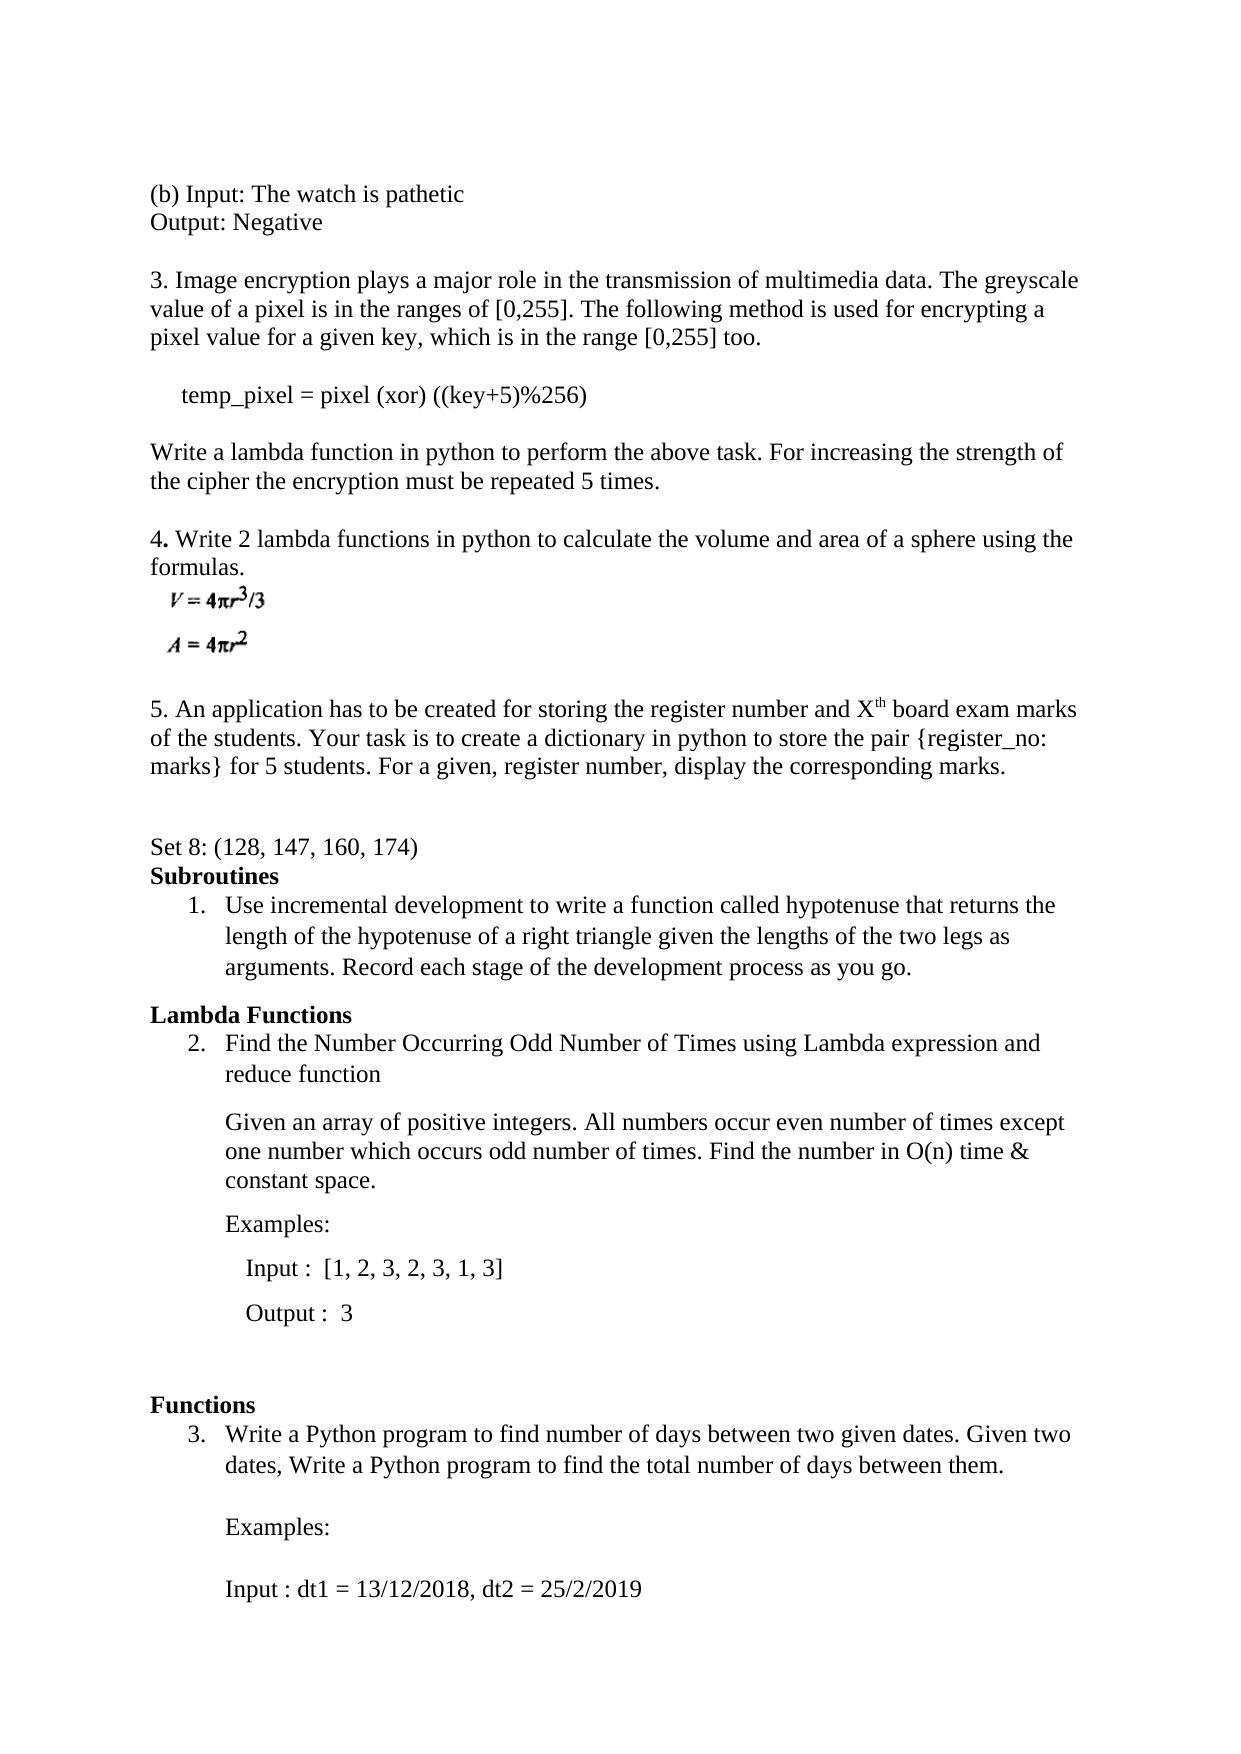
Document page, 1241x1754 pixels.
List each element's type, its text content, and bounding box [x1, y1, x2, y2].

text Write a lambda function in python to perform the above task. For increasing the strength of the cipher the encryption must be repeated 5 times. [150, 437, 1090, 495]
text 3. Image encryption plays a major role in the transmission of multimedia data. The greyscale value of a pixel is in the ranges of [0,255]. The following method is used for encrypting a pixel value for a given key, which is in the range [0,255] too. [150, 265, 1090, 351]
text (b) Input: The watch is pathetic [150, 179, 1090, 207]
list Write a Python program to find number of days between two given dates. Given two dates, Write a Python program to find the total number of days between them. [187, 1419, 1090, 1478]
text Functions [150, 1390, 1090, 1419]
text Input : [1, 2, 3, 2, 3, 1, 3] [187, 1253, 1090, 1282]
list Examples: [225, 1512, 1090, 1541]
list Input : dt1 = 13/12/2018, dt2 = 25/2/2019 [225, 1574, 1090, 1603]
text temp_pixel = pixel (xor) ((key+5)%256) [150, 380, 1090, 409]
picture [150, 581, 279, 663]
text Subroutines [150, 861, 1090, 890]
text Output : 3 [187, 1298, 1090, 1327]
text Examples: [187, 1209, 1090, 1238]
list Use incremental development to write a function called hypotenuse that returns the length of the hypotenuse of a right triangle given the lengths of the two legs as arguments. Record each stage of the development process as you go. [187, 890, 1090, 981]
list Find the Number Occurring Odd Number of Times using Lambda expression and reduce function [187, 1028, 1090, 1088]
text 4. Write 2 lambda functions in python to calculate the volume and area of a sphere using the formulas. [150, 524, 1090, 581]
text Output: Negative [150, 207, 1090, 236]
text Set 8: (128, 147, 160, 174) [150, 832, 1090, 861]
text Lambda Functions [150, 1000, 1090, 1028]
text Given an array of positive integers. All numbers occur even number of times except one number which occurs odd number of times. Find the number in O(n) time & constant space. [225, 1107, 1090, 1193]
